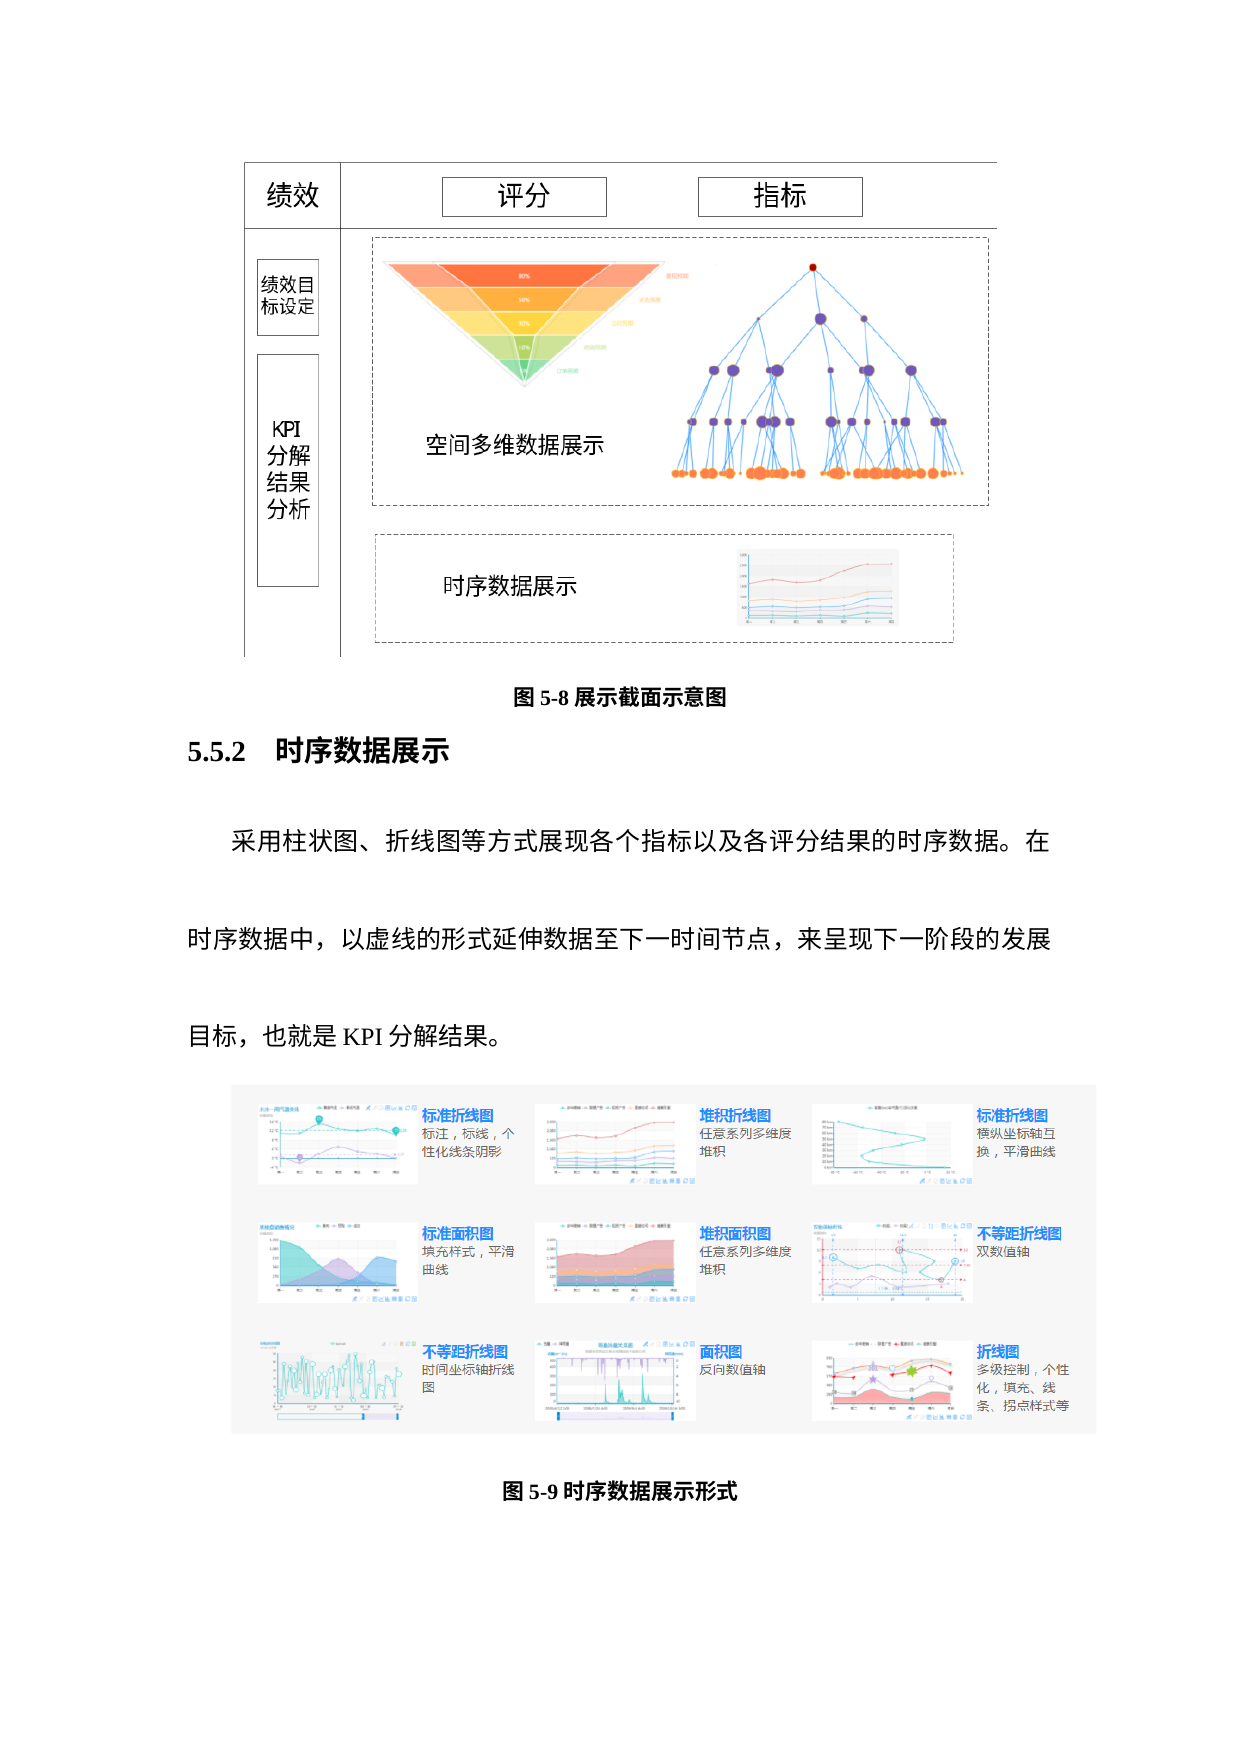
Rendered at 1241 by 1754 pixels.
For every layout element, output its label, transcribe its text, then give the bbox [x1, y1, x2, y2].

text 采用柱状图、折线图等方式展现各个指标以及各评分结果的时序数据。在时序数据中，以虚线的形式延伸数据至下一时间节点，来呈现下一阶段的发展目标，也就是KPI分解结果。 [187, 807, 1053, 1067]
picture [231, 1085, 1097, 1434]
subtitle 时序数据展示 [187, 728, 1053, 770]
